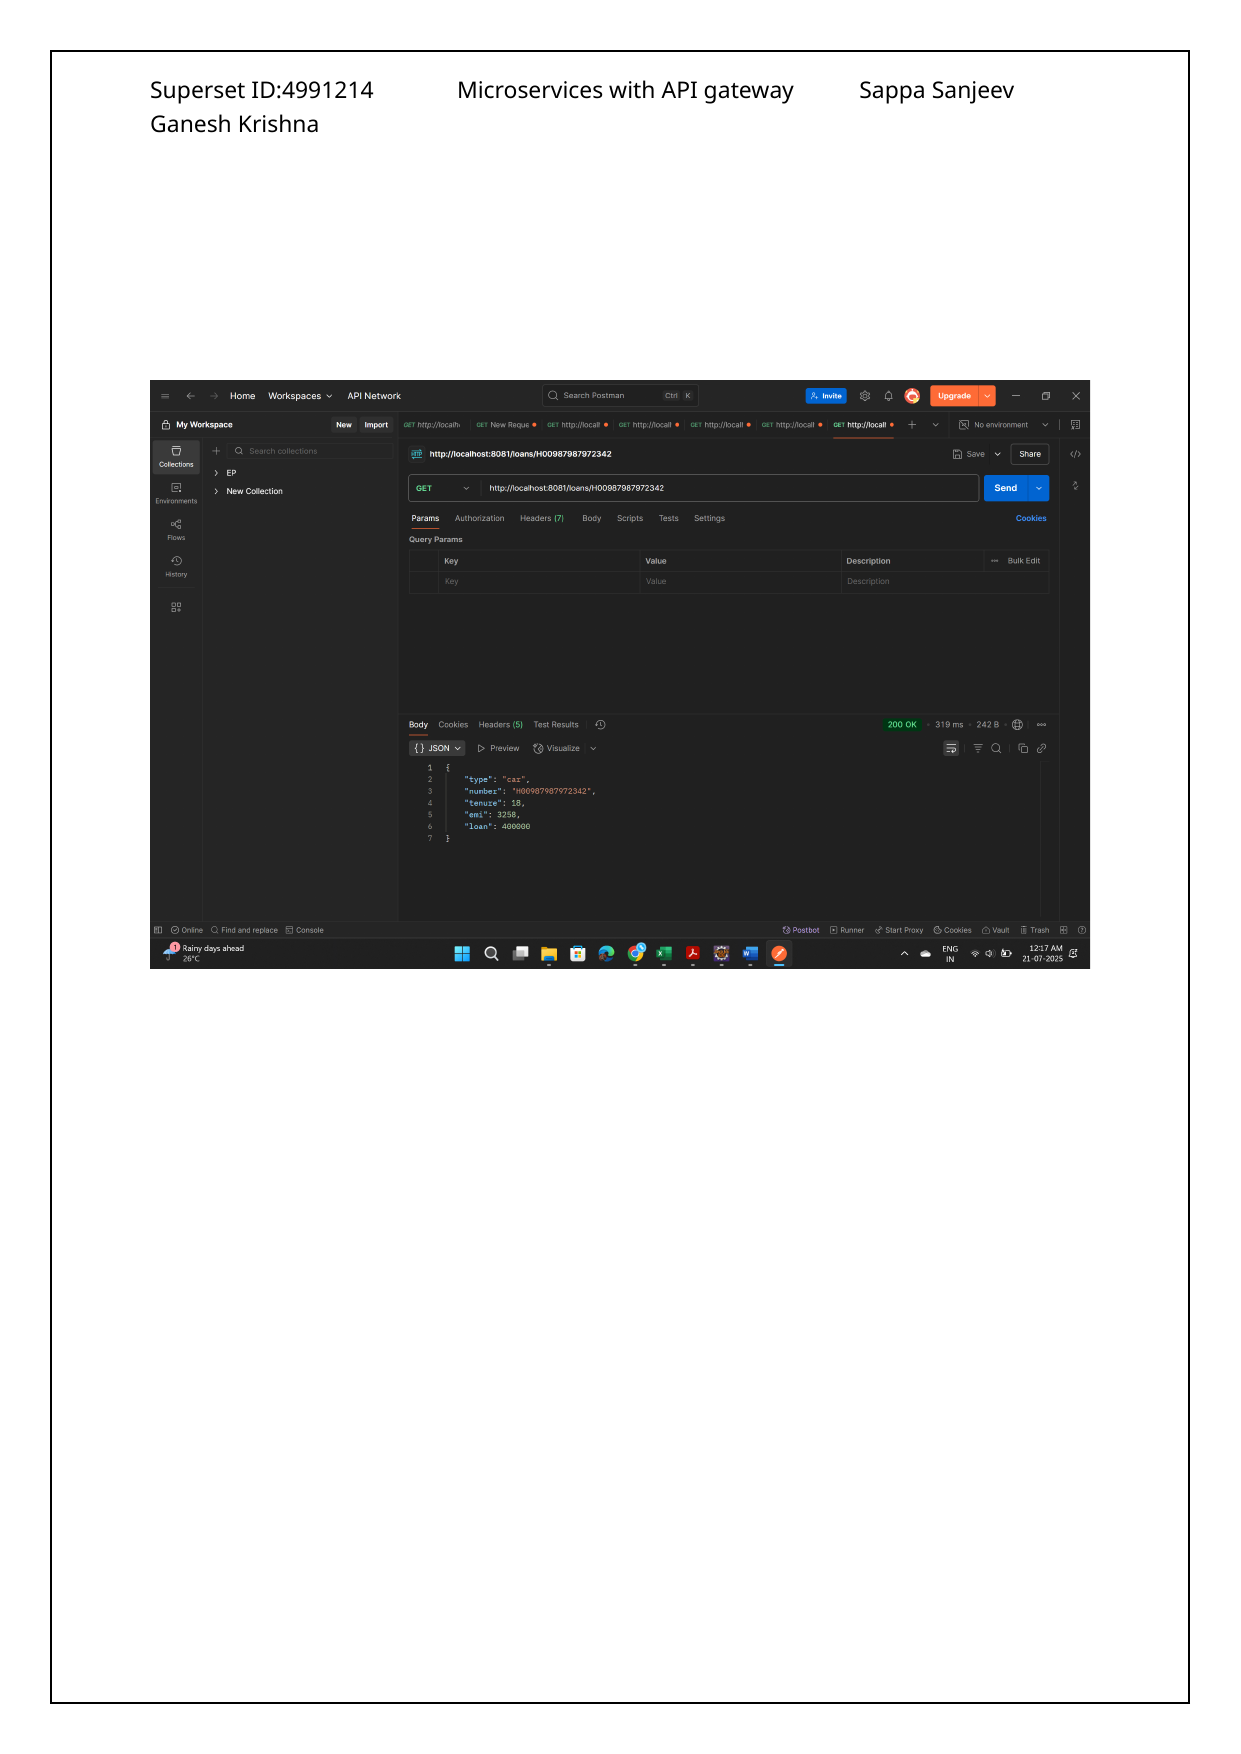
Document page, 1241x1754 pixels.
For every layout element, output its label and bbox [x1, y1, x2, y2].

picture [150, 380, 1091, 969]
